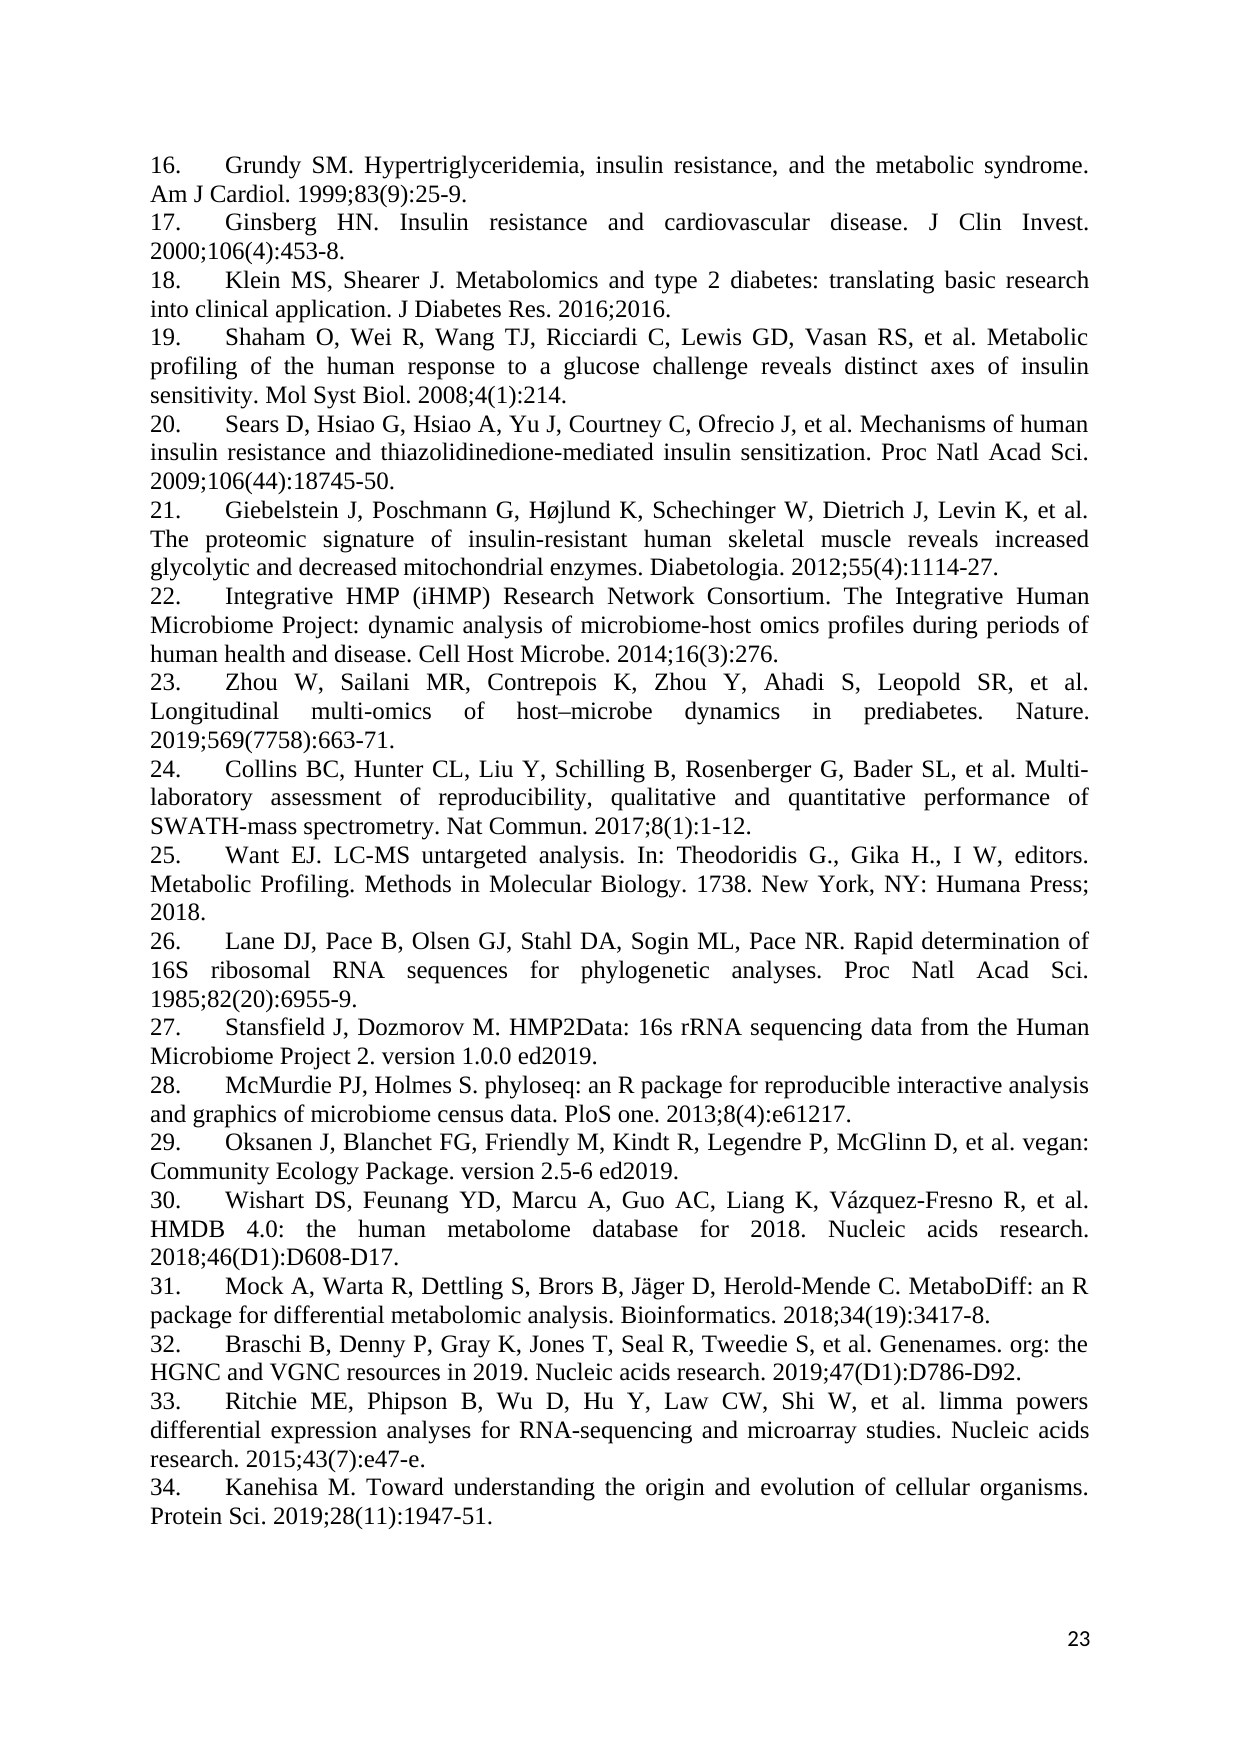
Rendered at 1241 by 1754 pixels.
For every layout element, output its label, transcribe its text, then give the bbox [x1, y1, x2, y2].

text 27. Stansfield J, Dozmorov M. HMP2Data: 16s rRNA sequencing data from the Human Microbiome Project 2. version 1.0.0 ed2019. [150, 1012, 1090, 1070]
text 21. Giebelstein J, Poschmann G, Højlund K, Schechinger W, Dietrich J, Levin K, et al. The proteomic signature of insulin-resistant human skeletal muscle reveals increased glycolytic and decreased mitochondrial enzymes. Diabetologia. 2012;55(4):1114-27. [150, 495, 1090, 581]
text 19. Shaham O, Wei R, Wang TJ, Ricciardi C, Lewis GD, Vasan RS, et al. Metabolic profiling of the human response to a glucose challenge reveals distinct axes of insulin sensitivity. Mol Syst Biol. 2008;4(1):214. [150, 322, 1090, 409]
text 25. Want EJ. LC-MS untargeted analysis. In: Theodoridis G., Gika H., I W, editors. Metabolic Profiling. Methods in Molecular Biology. 1738. New York, NY: Humana Press; 2018. [150, 840, 1090, 926]
text 18. Klein MS, Shearer J. Metabolomics and type 2 diabetes: translating basic research into clinical application. J Diabetes Res. 2016;2016. [150, 265, 1090, 322]
text 17. Ginsberg HN. Insulin resistance and cardiovascular disease. J Clin Invest. 2000;106(4):453-8. [150, 207, 1090, 265]
text 29. Oksanen J, Blanchet FG, Friendly M, Kindt R, Legendre P, McGlinn D, et al. vegan: Community Ecology Package. version 2.5-6 ed2019. [150, 1127, 1090, 1185]
text 26. Lane DJ, Pace B, Olsen GJ, Stahl DA, Sogin ML, Pace NR. Rapid determination of 16S ribosomal RNA sequences for phylogenetic analyses. Proc Natl Acad Sci. 1985;82(20):6955-9. [150, 926, 1090, 1012]
text 20. Sears D, Hsiao G, Hsiao A, Yu J, Courtney C, Ofrecio J, et al. Mechanisms of human insulin resistance and thiazolidinedione-mediated insulin sensitization. Proc Natl Acad Sci. 2009;106(44):18745-50. [150, 409, 1090, 495]
text 23. Zhou W, Sailani MR, Contrepois K, Zhou Y, Ahadi S, Leopold SR, et al. Longitudinal multi-omics of host–microbe dynamics in prediabetes. Nature. 2019;569(7758):663-71. [150, 667, 1090, 754]
text 24. Collins BC, Hunter CL, Liu Y, Schilling B, Rosenberger G, Bader SL, et al. Multi-laboratory assessment of reproducibility, qualitative and quantitative performance of SWATH-mass spectrometry. Nat Commun. 2017;8(1):1-12. [150, 754, 1090, 840]
text 32. Braschi B, Denny P, Gray K, Jones T, Seal R, Tweedie S, et al. Genenames. org: the HGNC and VGNC resources in 2019. Nucleic acids research. 2019;47(D1):D786-D92. [150, 1329, 1090, 1386]
text 31. Mock A, Warta R, Dettling S, Brors B, Jäger D, Herold-Mende C. MetaboDiff: an R package for differential metabolomic analysis. Bioinformatics. 2018;34(19):3417-8. [150, 1271, 1090, 1329]
text 30. Wishart DS, Feunang YD, Marcu A, Guo AC, Liang K, Vázquez-Fresno R, et al. HMDB 4.0: the human metabolome database for 2018. Nucleic acids research. 2018;46(D1):D608-D17. [150, 1185, 1090, 1271]
text 28. McMurdie PJ, Holmes S. phyloseq: an R package for reproducible interactive analysis and graphics of microbiome census data. PloS one. 2013;8(4):e61217. [150, 1070, 1090, 1127]
text 34. Kanehisa M. Toward understanding the origin and evolution of cellular organisms. Protein Sci. 2019;28(11):1947-51. [150, 1472, 1090, 1530]
text 16. Grundy SM. Hypertriglyceridemia, insulin resistance, and the metabolic syndrome. Am J Cardiol. 1999;83(9):25-9. [150, 150, 1090, 207]
text 22. Integrative HMP (iHMP) Research Network Consortium. The Integrative Human Microbiome Project: dynamic analysis of microbiome-host omics profiles during periods of human health and disease. Cell Host Microbe. 2014;16(3):276. [150, 581, 1090, 667]
text 33. Ritchie ME, Phipson B, Wu D, Hu Y, Law CW, Shi W, et al. limma powers differential expression analyses for RNA-sequencing and microarray studies. Nucleic acids research. 2015;43(7):e47-e. [150, 1386, 1090, 1472]
